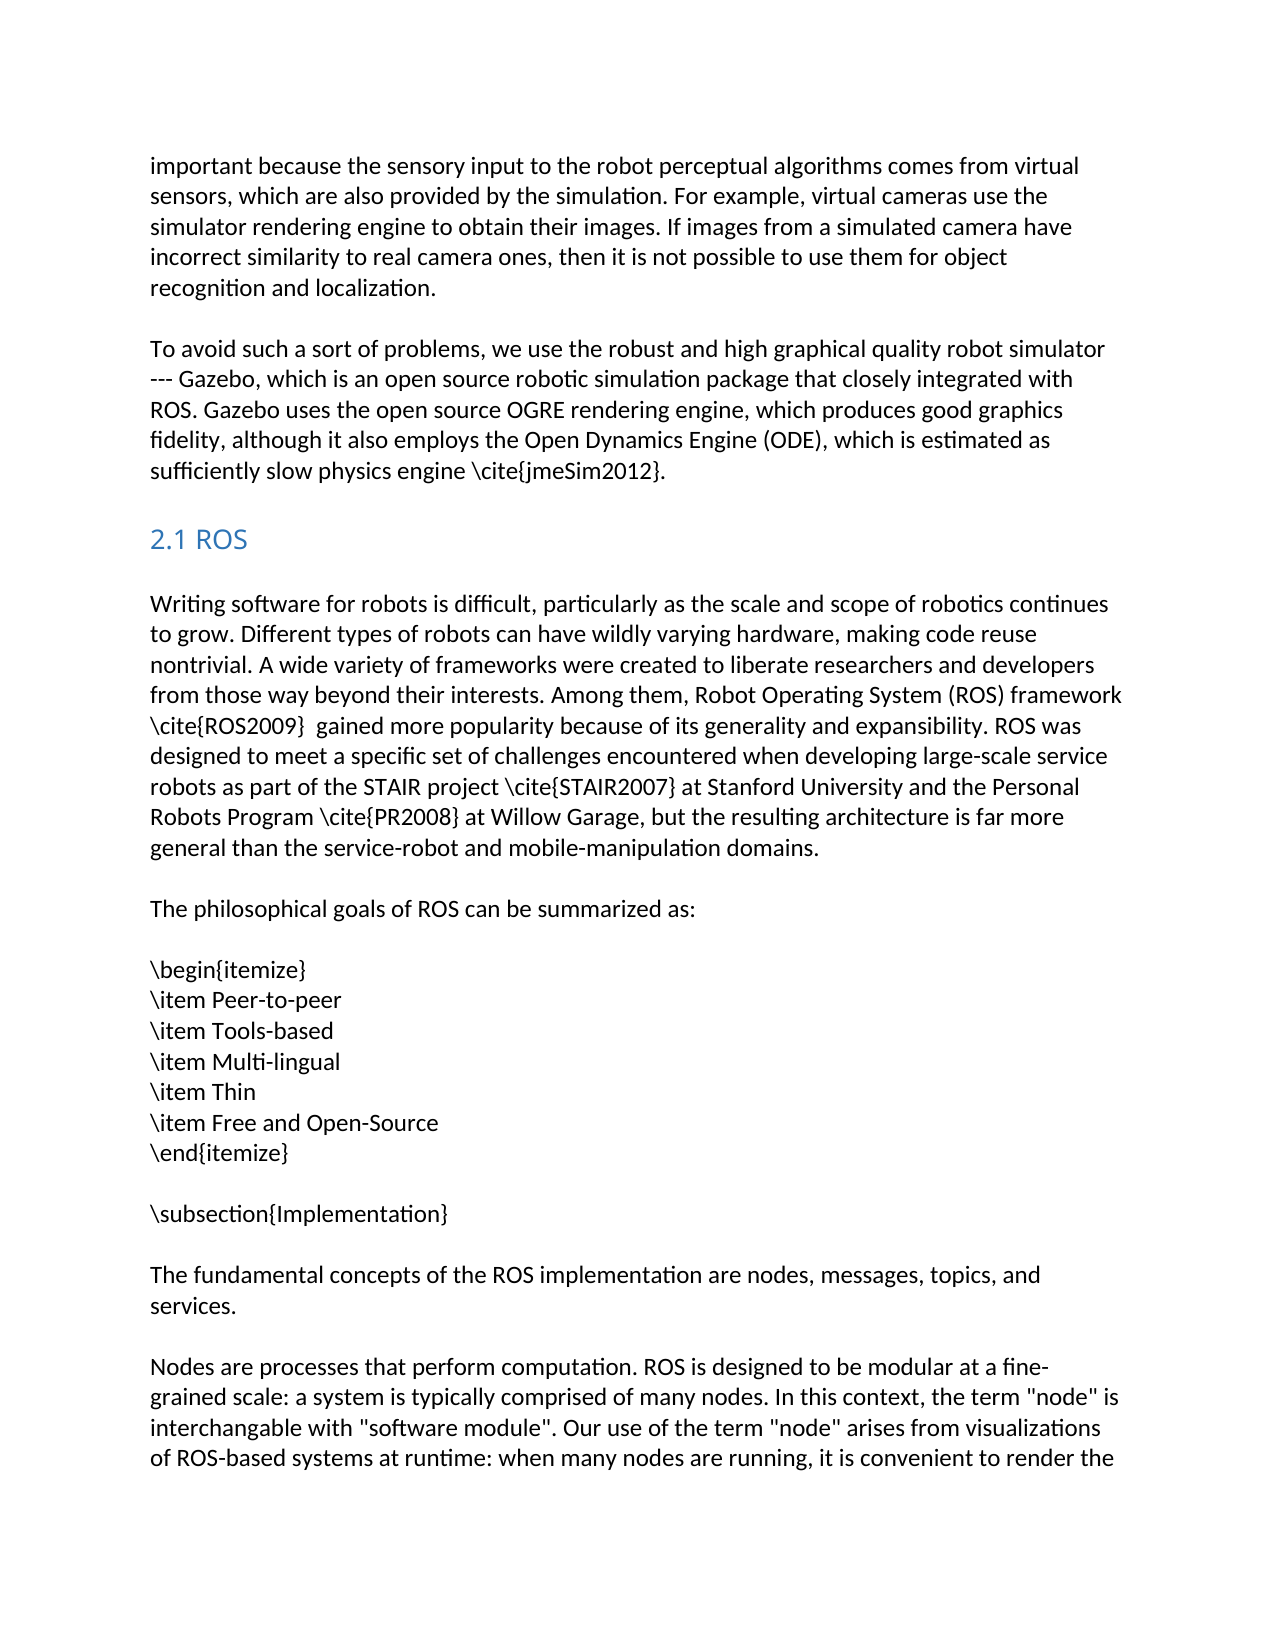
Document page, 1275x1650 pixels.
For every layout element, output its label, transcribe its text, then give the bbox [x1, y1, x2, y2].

text The philosophical goals of ROS can be summarized as: [150, 893, 1125, 923]
text \end{itemize} [150, 1137, 1125, 1168]
text Writing software for robots is difficult, particularly as the scale and scope of robotics continues to grow. Different types of robots can have wildly varying hardware, making code reuse nontrivial. A wide variety of frameworks were created to liberate researchers and developers from those way beyond their interests. Among them, Robot Operating System (ROS) framework \cite{ROS2009} gained more popularity because of its generality and expansibility. ROS was designed to meet a specific set of challenges encountered when developing large-scale service robots as part of the STAIR project \cite{STAIR2007} at Stanford University and the Personal Robots Program \cite{PR2008} at Willow Garage, but the resulting architecture is far more general than the service-robot and mobile-manipulation domains. [150, 588, 1125, 862]
text \item Multi-lingual [150, 1046, 1125, 1076]
text \item Thin [150, 1076, 1125, 1107]
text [150, 150, 1125, 303]
text To avoid such a sort of problems, we use the robust and high graphical quality robot simulator --- Gazebo, which is an open source robotic simulation package that closely integrated with ROS. Gazebo uses the open source OGRE rendering engine, which produces good graphics fidelity, although it also employs the Open Dynamics Engine (ODE), which is estimated as sufficiently slow physics engine \cite{jmeSim2012}. [150, 333, 1125, 486]
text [150, 1351, 1125, 1473]
text \item Free and Open-Source [150, 1107, 1125, 1137]
text \item Peer-to-peer [150, 984, 1125, 1015]
subtitle 2.1 ROS [150, 520, 1125, 557]
text The fundamental concepts of the ROS implementation are nodes, messages, topics, and services. [150, 1259, 1125, 1320]
text \subsection{Implementation} [150, 1198, 1125, 1229]
text \item Tools-based [150, 1015, 1125, 1046]
text \begin{itemize} [150, 954, 1125, 984]
